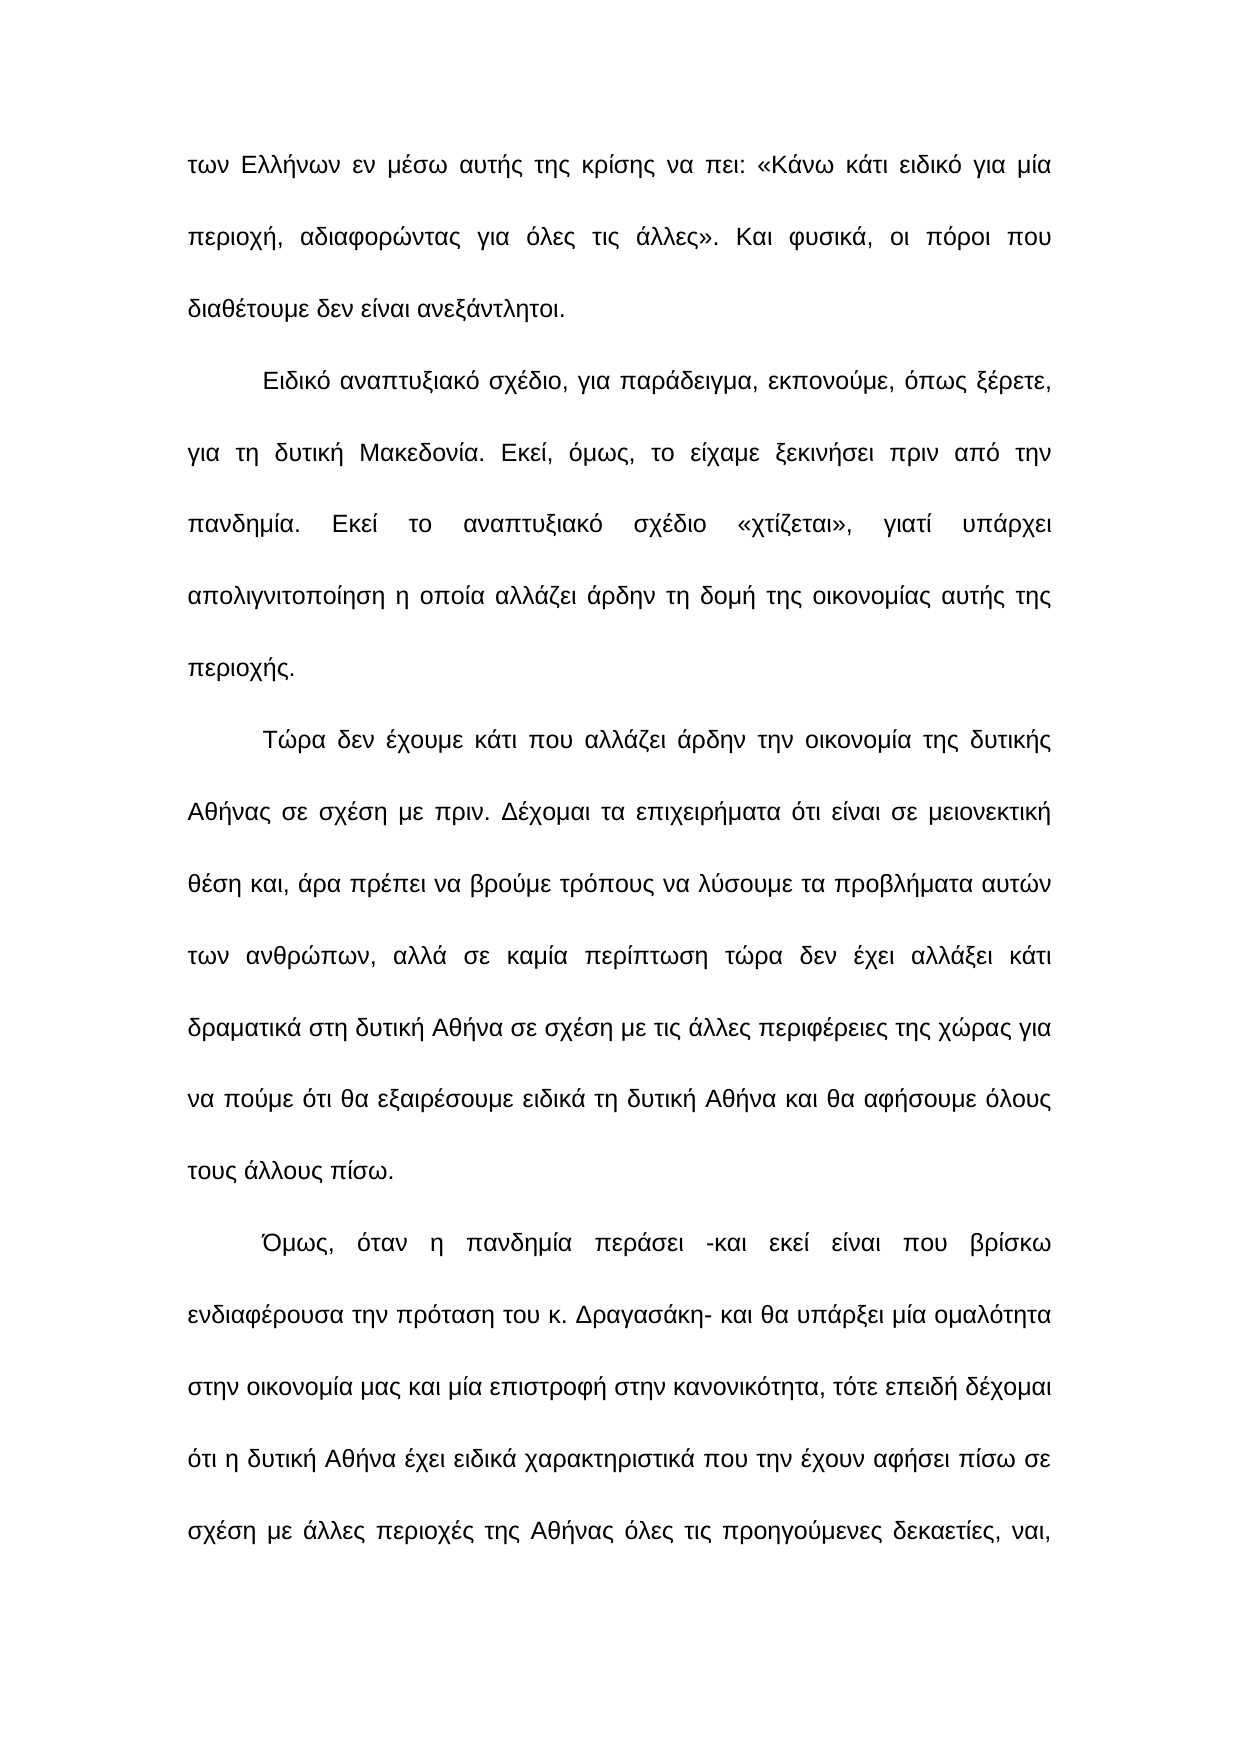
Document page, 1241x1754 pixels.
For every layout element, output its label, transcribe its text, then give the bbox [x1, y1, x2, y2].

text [187, 1228, 1053, 1544]
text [187, 150, 1053, 322]
text Ειδικό αναπτυξιακό σχέδιο, για παράδειγμα, εκπονούμε, όπως ξέρετε, για τη δυτική Μακεδονία. Εκεί, όμως, το είχαμε ξεκινήσει πριν από την πανδημία. Εκεί το αναπτυξιακό σχέδιο «χτίζεται», γιατί υπάρχει απολιγνιτοποίηση η οποία αλλάζει άρδην τη δομή της οικονομίας αυτής της περιοχής. [187, 366, 1053, 682]
text Τώρα δεν έχουμε κάτι που αλλάζει άρδην την οικονομία της δυτικής Αθήνας σε σχέση με πριν. Δέχομαι τα επιχειρήματα ότι είναι σε μειονεκτική θέση και, άρα πρέπει να βρούμε τρόπους να λύσουμε τα προβλήματα αυτών των ανθρώπων, αλλά σε καμία περίπτωση τώρα δεν έχει αλλάξει κάτι δραματικά στη δυτική Αθήνα σε σχέση με τις άλλες περιφέρειες της χώρας για να πούμε ότι θα εξαιρέσουμε ειδικά τη δυτική Αθήνα και θα αφήσουμε όλους τους άλλους πίσω. [187, 725, 1053, 1185]
